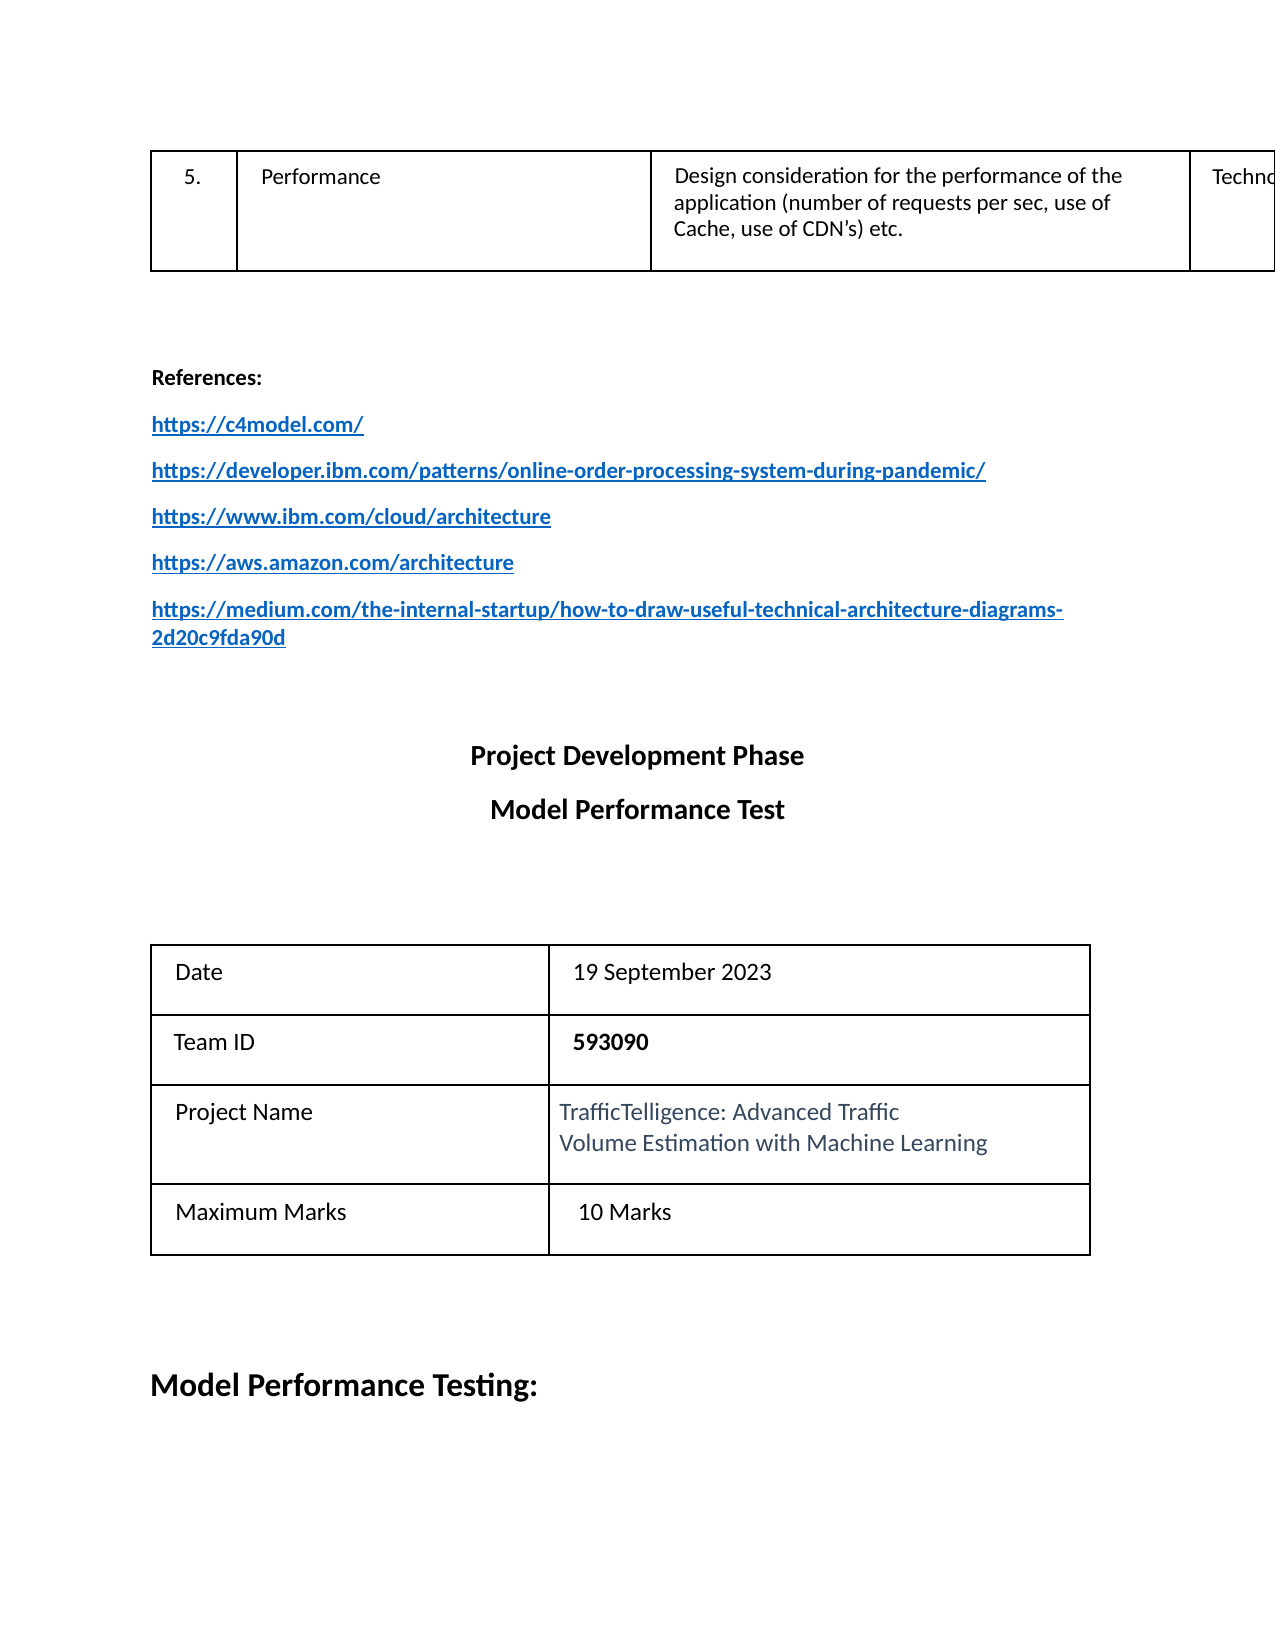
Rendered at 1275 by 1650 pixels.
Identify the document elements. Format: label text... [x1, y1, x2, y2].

text https://medium.com/the-internal-startup/how-to-draw-useful-technical-architecture-diagrams-2d20c9fda90d [151, 595, 1125, 651]
table_cell [550, 1086, 1089, 1183]
table_header 19 September 2023 [550, 946, 1089, 1013]
text Model Performance Testing: [150, 1364, 1125, 1405]
table_cell Technology used [1191, 152, 1274, 269]
text https://developer.ibm.com/patterns/online-order-processing-system-during-pandemic/ [151, 456, 1125, 484]
text Model Performance Test [150, 791, 1125, 827]
text References: [152, 363, 1125, 392]
table_cell Performance [238, 152, 650, 269]
text https://aws.amazon.com/architecture [151, 548, 1125, 577]
table_cell Team ID [152, 1016, 548, 1084]
table_cell 5. [152, 152, 236, 269]
table_cell Maximum Marks [152, 1185, 548, 1253]
table_cell 593090 [550, 1016, 1089, 1084]
table_header Date [152, 946, 548, 1013]
table_cell 10 Marks [550, 1185, 1089, 1253]
text https://www.ibm.com/cloud/architecture [151, 502, 1125, 530]
text Project Development Phase [150, 737, 1125, 772]
text https://c4model.com/ [151, 410, 1125, 438]
table_cell Design consideration for the performance of the application (number of requests per sec, use of Cache, use of CDN’s) etc. [652, 152, 1189, 269]
table_cell Project Name [152, 1086, 548, 1183]
